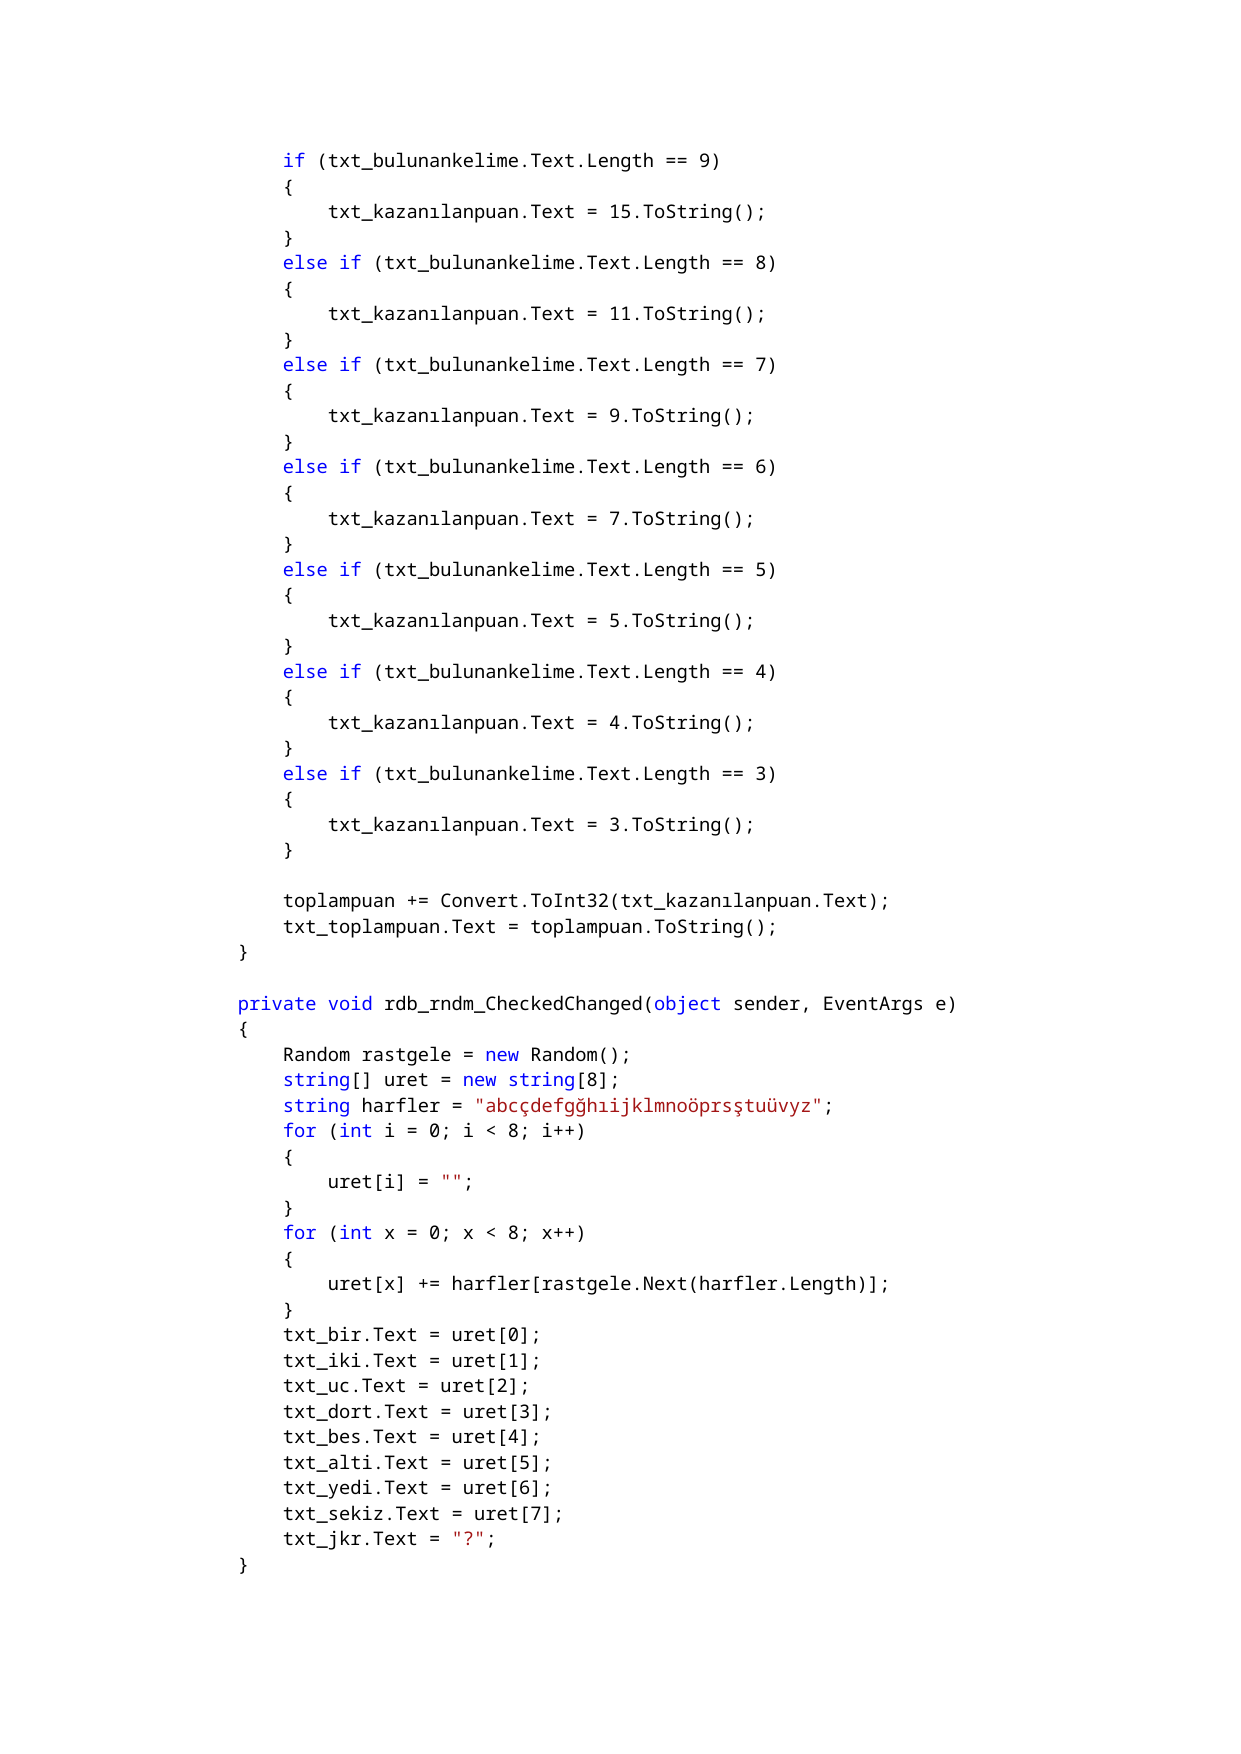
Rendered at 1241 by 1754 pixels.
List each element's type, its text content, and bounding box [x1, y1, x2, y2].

text } [148, 326, 1093, 352]
text txt_kazanılanpuan.Text = 9.ToString(); [148, 403, 1093, 428]
text txt_uc.Text = uret[2]; [148, 1373, 1093, 1398]
text } [148, 632, 1093, 658]
text } [148, 939, 1093, 964]
text { [148, 479, 1093, 505]
text else if (txt_bulunankelime.Text.Length == 7) [148, 352, 1093, 377]
text txt_bir.Text = uret[0]; [148, 1322, 1093, 1347]
text { [148, 581, 1093, 607]
text txt_bes.Text = uret[4]; [148, 1424, 1093, 1449]
text txt_kazanılanpuan.Text = 5.ToString(); [148, 607, 1093, 632]
text string harfler = "abcçdefgğhıijklmnoöprsştuüvyz"; [148, 1092, 1093, 1117]
text } [148, 530, 1093, 556]
text { [148, 683, 1093, 709]
text txt_kazanılanpuan.Text = 4.ToString(); [148, 709, 1093, 734]
text Random rastgele = new Random(); [148, 1041, 1093, 1066]
text txt_kazanılanpuan.Text = 15.ToString(); [148, 199, 1093, 224]
text uret[i] = ""; [148, 1168, 1093, 1194]
text } [148, 1551, 1093, 1577]
text { [148, 1245, 1093, 1271]
text { [148, 1143, 1093, 1168]
text } [148, 1194, 1093, 1219]
text { [148, 786, 1093, 811]
text for (int i = 0; i < 8; i++) [148, 1117, 1093, 1143]
text txt_dort.Text = uret[3]; [148, 1398, 1093, 1424]
text string[] uret = new string[8]; [148, 1066, 1093, 1092]
text private void rdb_rndm_CheckedChanged(object sender, EventArgs e) [148, 990, 1093, 1015]
text { [148, 173, 1093, 199]
text { [148, 377, 1093, 403]
text txt_kazanılanpuan.Text = 7.ToString(); [148, 505, 1093, 530]
text else if (txt_bulunankelime.Text.Length == 3) [148, 760, 1093, 786]
text } [148, 428, 1093, 454]
text } [148, 224, 1093, 250]
text } [148, 837, 1093, 862]
text toplampuan += Convert.ToInt32(txt_kazanılanpuan.Text); [148, 888, 1093, 913]
text } [148, 734, 1093, 760]
text txt_iki.Text = uret[1]; [148, 1347, 1093, 1373]
text txt_alti.Text = uret[5]; [148, 1449, 1093, 1475]
text txt_kazanılanpuan.Text = 3.ToString(); [148, 811, 1093, 837]
text else if (txt_bulunankelime.Text.Length == 6) [148, 454, 1093, 479]
text { [148, 275, 1093, 301]
text for (int x = 0; x < 8; x++) [148, 1219, 1093, 1245]
text txt_kazanılanpuan.Text = 11.ToString(); [148, 301, 1093, 326]
text } [148, 1296, 1093, 1322]
text txt_toplampuan.Text = toplampuan.ToString(); [148, 913, 1093, 939]
text if (txt_bulunankelime.Text.Length == 9) [148, 148, 1093, 173]
text else if (txt_bulunankelime.Text.Length == 4) [148, 658, 1093, 683]
text txt_sekiz.Text = uret[7]; [148, 1500, 1093, 1526]
text txt_jkr.Text = "?"; [148, 1526, 1093, 1551]
text else if (txt_bulunankelime.Text.Length == 8) [148, 250, 1093, 275]
text { [148, 1015, 1093, 1041]
text else if (txt_bulunankelime.Text.Length == 5) [148, 556, 1093, 581]
text txt_yedi.Text = uret[6]; [148, 1475, 1093, 1500]
text uret[x] += harfler[rastgele.Next(harfler.Length)]; [148, 1271, 1093, 1296]
